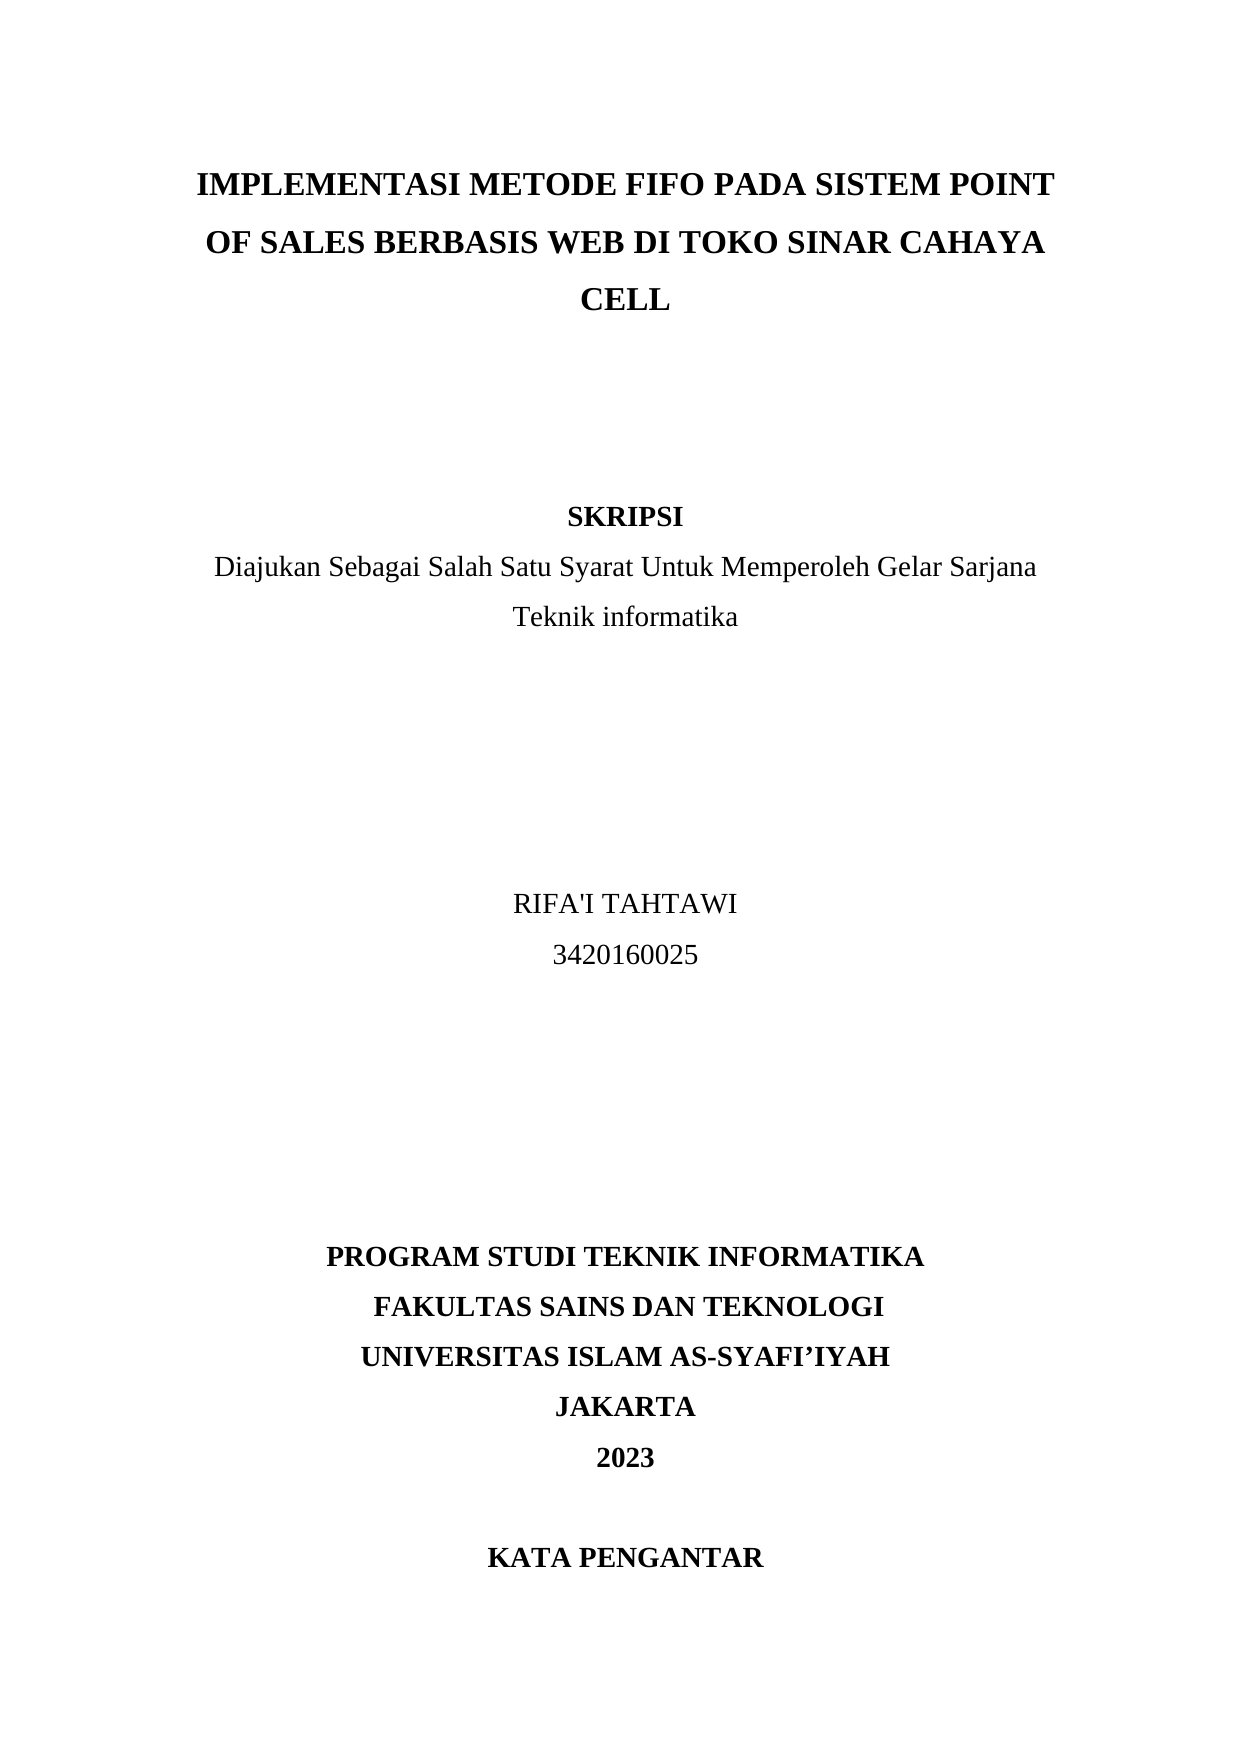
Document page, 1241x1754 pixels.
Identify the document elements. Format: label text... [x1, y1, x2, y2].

subtitle KATA PENGANTAR [175, 1540, 1076, 1574]
text FAKULTAS SAINS DAN TEKNOLOGI [175, 1289, 1076, 1322]
text PROGRAM STUDI TEKNIK INFORMATIKA [175, 1239, 1076, 1272]
text JAKARTA [175, 1389, 1076, 1423]
text UNIVERSITAS ISLAM AS-SYAFI’IYAH [175, 1339, 1076, 1373]
text 3420160025 [175, 937, 1076, 970]
text SKRIPSI [175, 499, 1076, 532]
text IMPLEMENTASI METODE FIFO PADA SISTEM POINT OF SALES BERBASIS WEB DI TOKO SINAR CAHAYA CELL [175, 164, 1076, 318]
text 2023 [175, 1440, 1076, 1473]
text RIFA'I TAHTAWI [175, 886, 1076, 920]
text Diajukan Sebagai Salah Satu Syarat Untuk Memperoleh Gelar Sarjana Teknik informatika [175, 549, 1076, 633]
